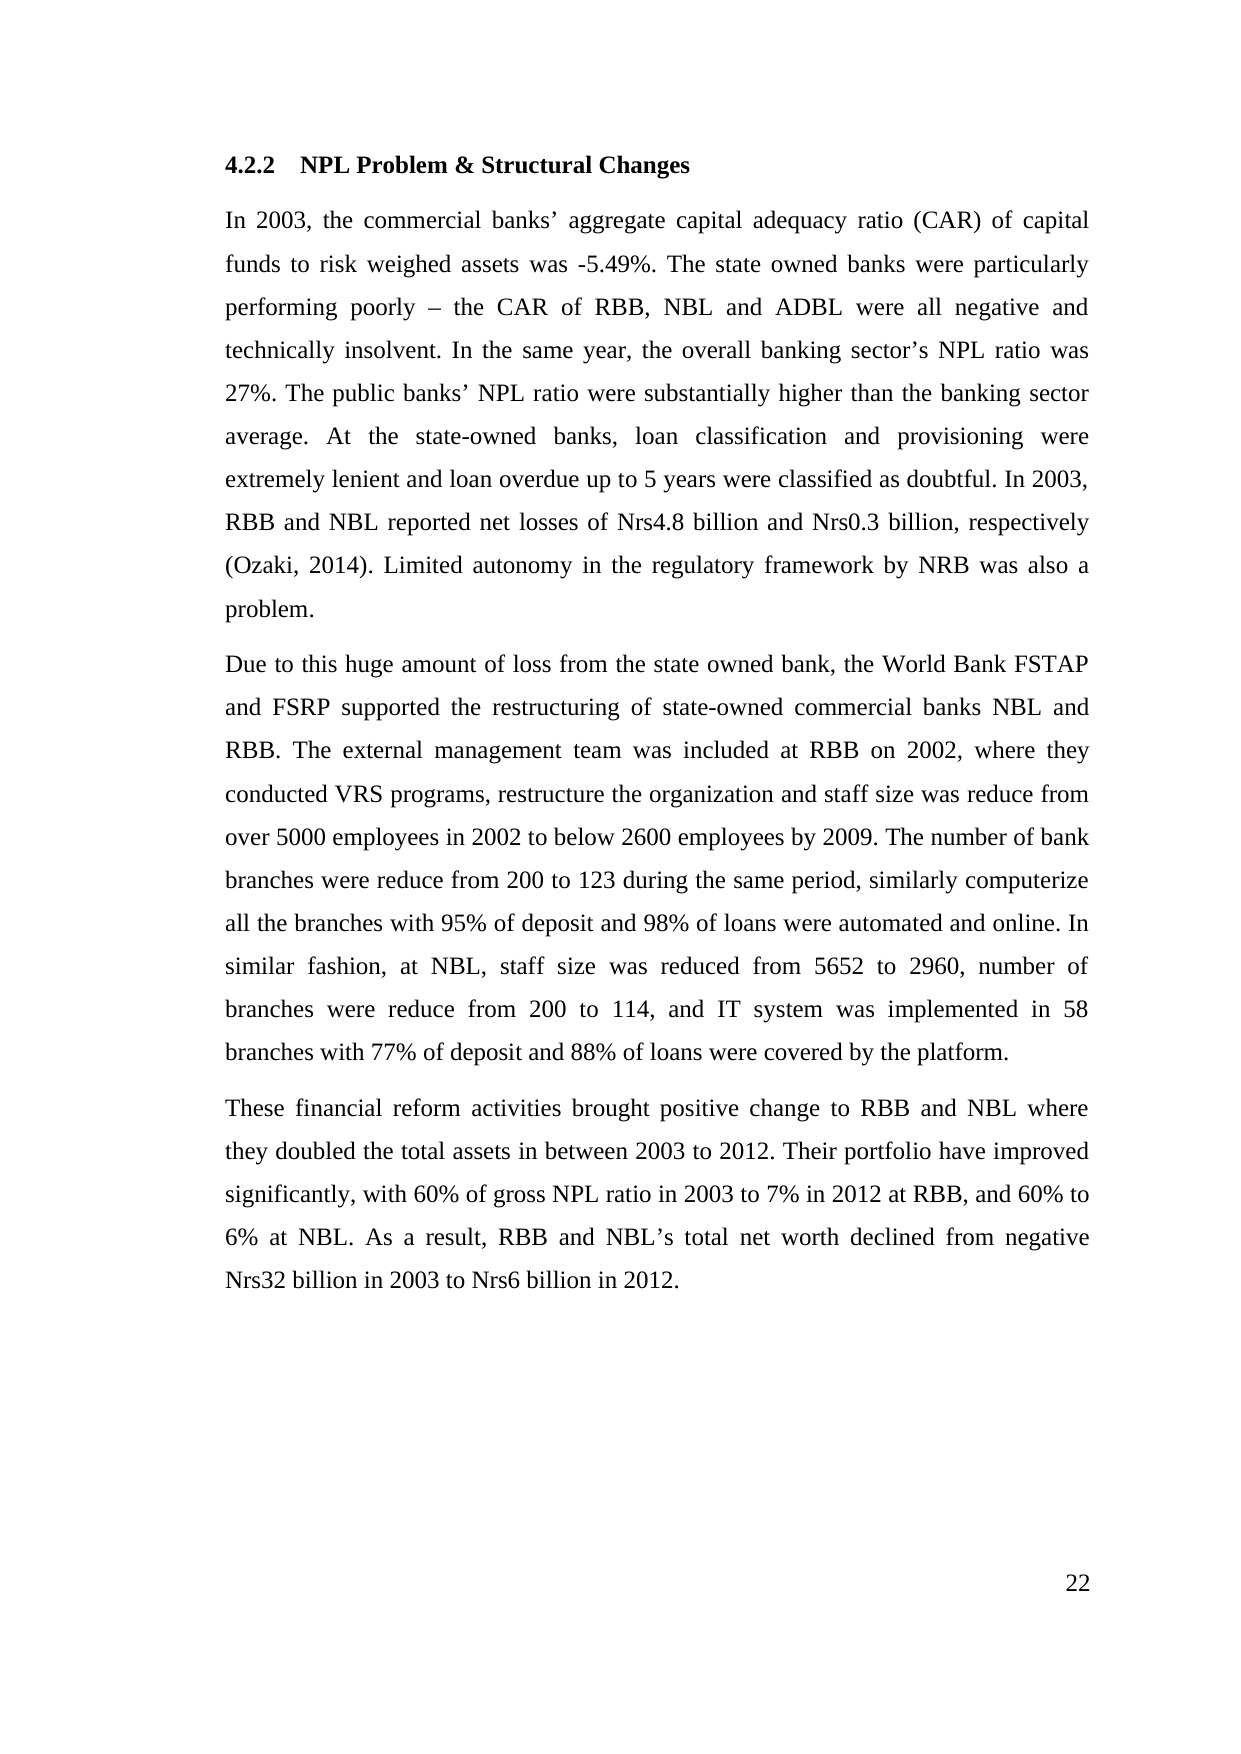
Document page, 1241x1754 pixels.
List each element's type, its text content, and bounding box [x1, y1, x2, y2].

text These financial reform activities brought positive change to RBB and NBL where they doubled the total assets in between 2003 to 2012. Their portfolio have improved significantly, with 60% of gross NPL ratio in 2003 to 7% in 2012 at RBB, and 60% to 6% at NBL. As a result, RBB and NBL’s total net worth declined from negative Nrs32 billion in 2003 to Nrs6 billion in 2012. [225, 1093, 1090, 1294]
subtitle NPL Problem & Structural Changes [225, 150, 1090, 179]
text Due to this huge amount of loss from the state owned bank, the World Bank FSTAP and FSRP supported the restructuring of state-owned commercial banks NBL and RBB. The external management team was included at RBB on 2002, where they conducted VRS programs, restructure the organization and staff size was reduce from over 5000 employees in 2002 to below 2600 employees by 2009. The number of bank branches were reduce from 200 to 123 during the same period, similarly computerize all the branches with 95% of deposit and 98% of loans were automated and online. In similar fashion, at NBL, staff size was reduced from 5652 to 2960, number of branches were reduce from 200 to 114, and IT system was implemented in 58 branches with 77% of deposit and 88% of loans were covered by the platform. [225, 649, 1090, 1066]
text In 2003, the commercial banks’ aggregate capital adequacy ratio (CAR) of capital funds to risk weighed assets was -5.49%. The state owned banks were particularly performing poorly – the CAR of RBB, NBL and ADBL were all negative and technically insolvent. In the same year, the overall banking sector’s NPL ratio was 27%. The public banks’ NPL ratio were substantially higher than the banking sector average. At the state-owned banks, loan classification and provisioning were extremely lenient and loan overdue up to 5 years were classified as doubtful. In 2003, RBB and NBL reported net losses of Nrs4.8 billion and Nrs0.3 billion, respectively. Limited autonomy in the regulatory framework by NRB was also a problem. [225, 206, 1090, 622]
